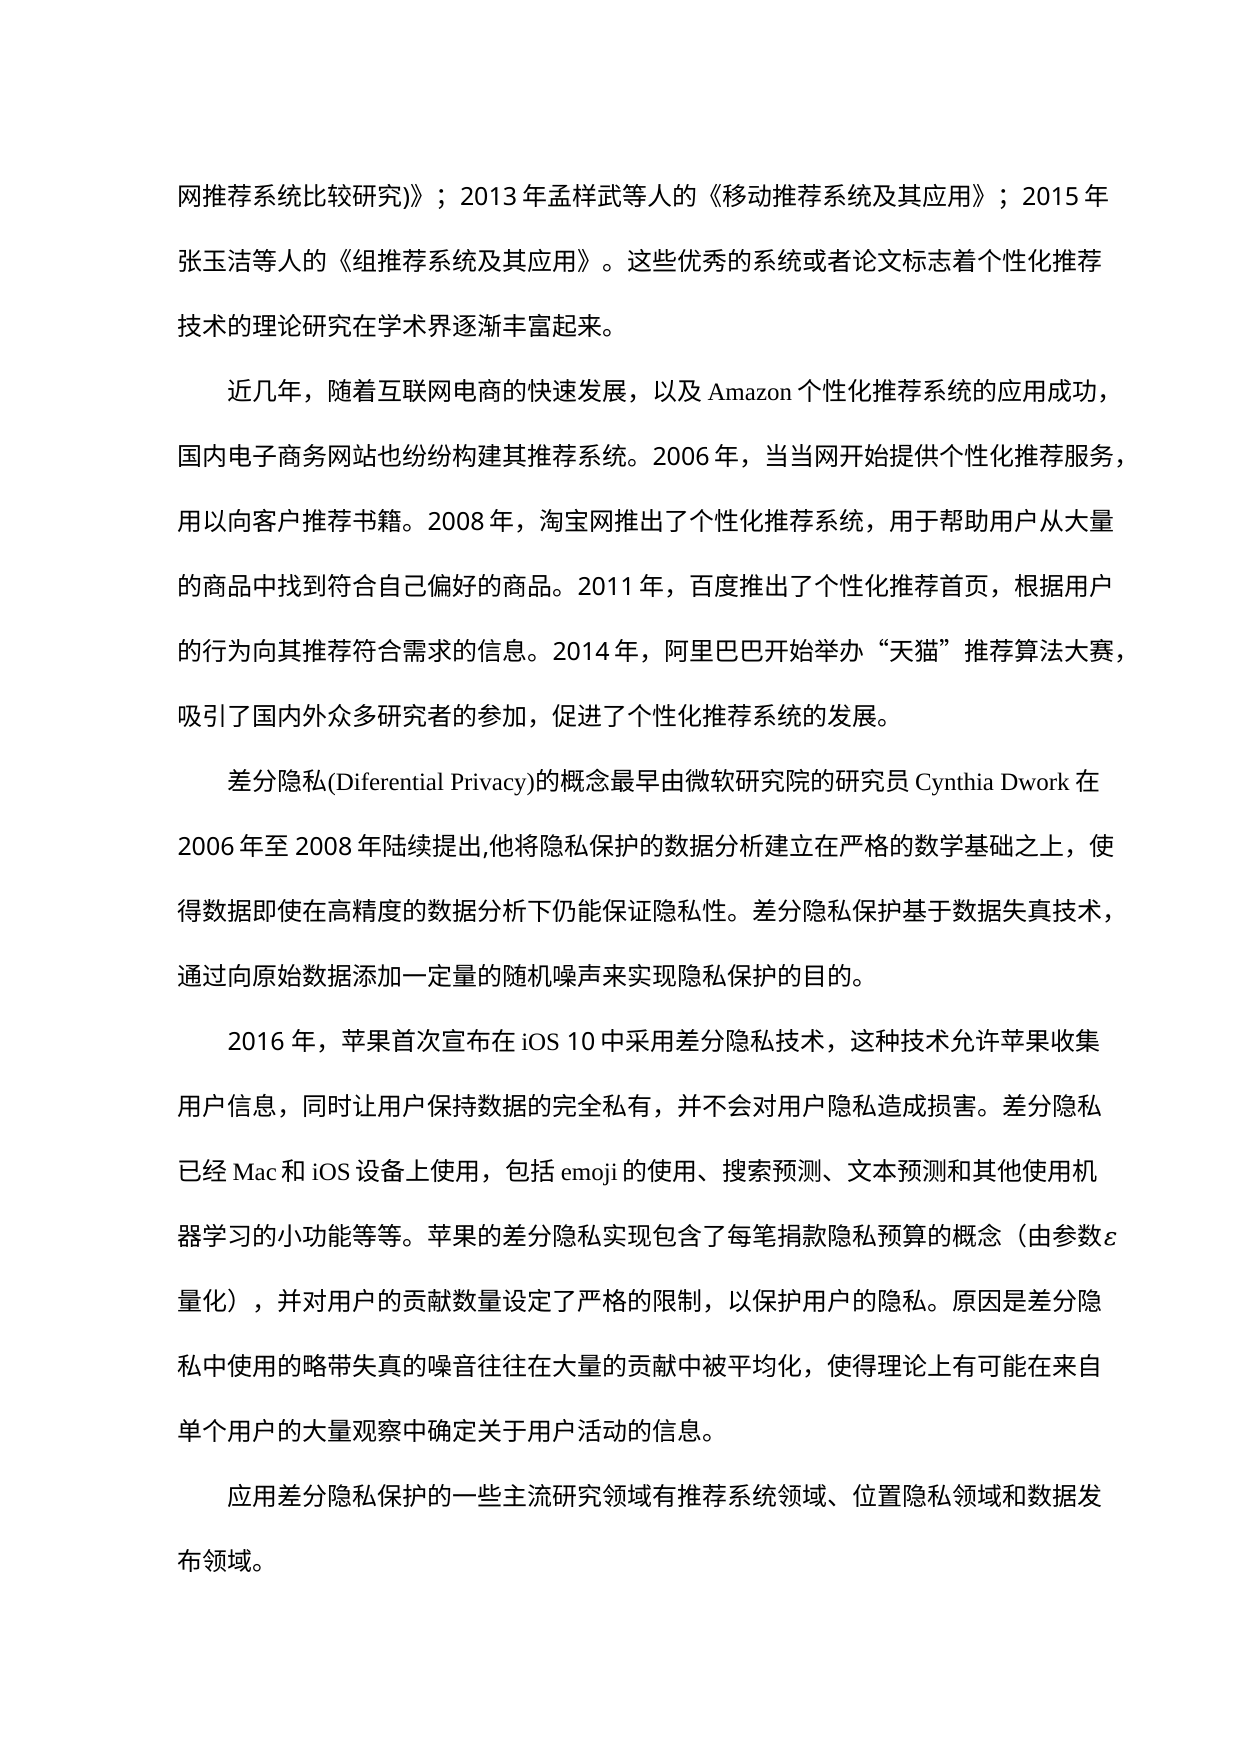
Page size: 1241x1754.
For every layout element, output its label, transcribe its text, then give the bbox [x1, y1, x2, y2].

text 应用差分隐私保护的一些主流研究领域有推荐系统领域、位置隐私领域和数据发布领域。 [177, 1462, 1122, 1592]
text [177, 162, 1122, 357]
text 2016 年，苹果首次宣布在iOS 10中采用差分隐私技术，这种技术允许苹果收集用户信息，同时让用户保持数据的完全私有，并不会对用户隐私造成损害。差分隐私已经Mac和iOS设备上使用，包括emoji的使用、搜索预测、文本预测和其他使用机器学习的小功能等等。苹果的差分隐私实现包含了每笔捐款隐私预算的概念（由参数𝜀量化），并对用户的贡献数量设定了严格的限制，以保护用户的隐私。原因是差分隐私中使用的略带失真的噪音往往在大量的贡献中被平均化，使得理论上有可能在来自单个用户的大量观察中确定关于用户活动的信息。 [177, 1007, 1122, 1462]
text 近几年，随着互联网电商的快速发展，以及Amazon个性化推荐系统的应用成功，国内电子商务网站也纷纷构建其推荐系统。2006年，当当网开始提供个性化推荐服务，用以向客户推荐书籍。2008年，淘宝网推出了个性化推荐系统，用于帮助用户从大量的商品中找到符合自己偏好的商品。2011年，百度推出了个性化推荐首页，根据用户的行为向其推荐符合需求的信息。2014年，阿里巴巴开始举办“天猫”推荐算法大赛，吸引了国内外众多研究者的参加，促进了个性化推荐系统的发展。 [177, 357, 1122, 747]
text 差分隐私(Diferential Privacy)的概念最早由微软研究院的研究员Cynthia Dwork在 2006年至 2008年陆续提出,他将隐私保护的数据分析建立在严格的数学基础之上，使得数据即使在高精度的数据分析下仍能保证隐私性。差分隐私保护基于数据失真技术，通过向原始数据添加一定量的随机噪声来实现隐私保护的目的。 [177, 747, 1122, 1007]
